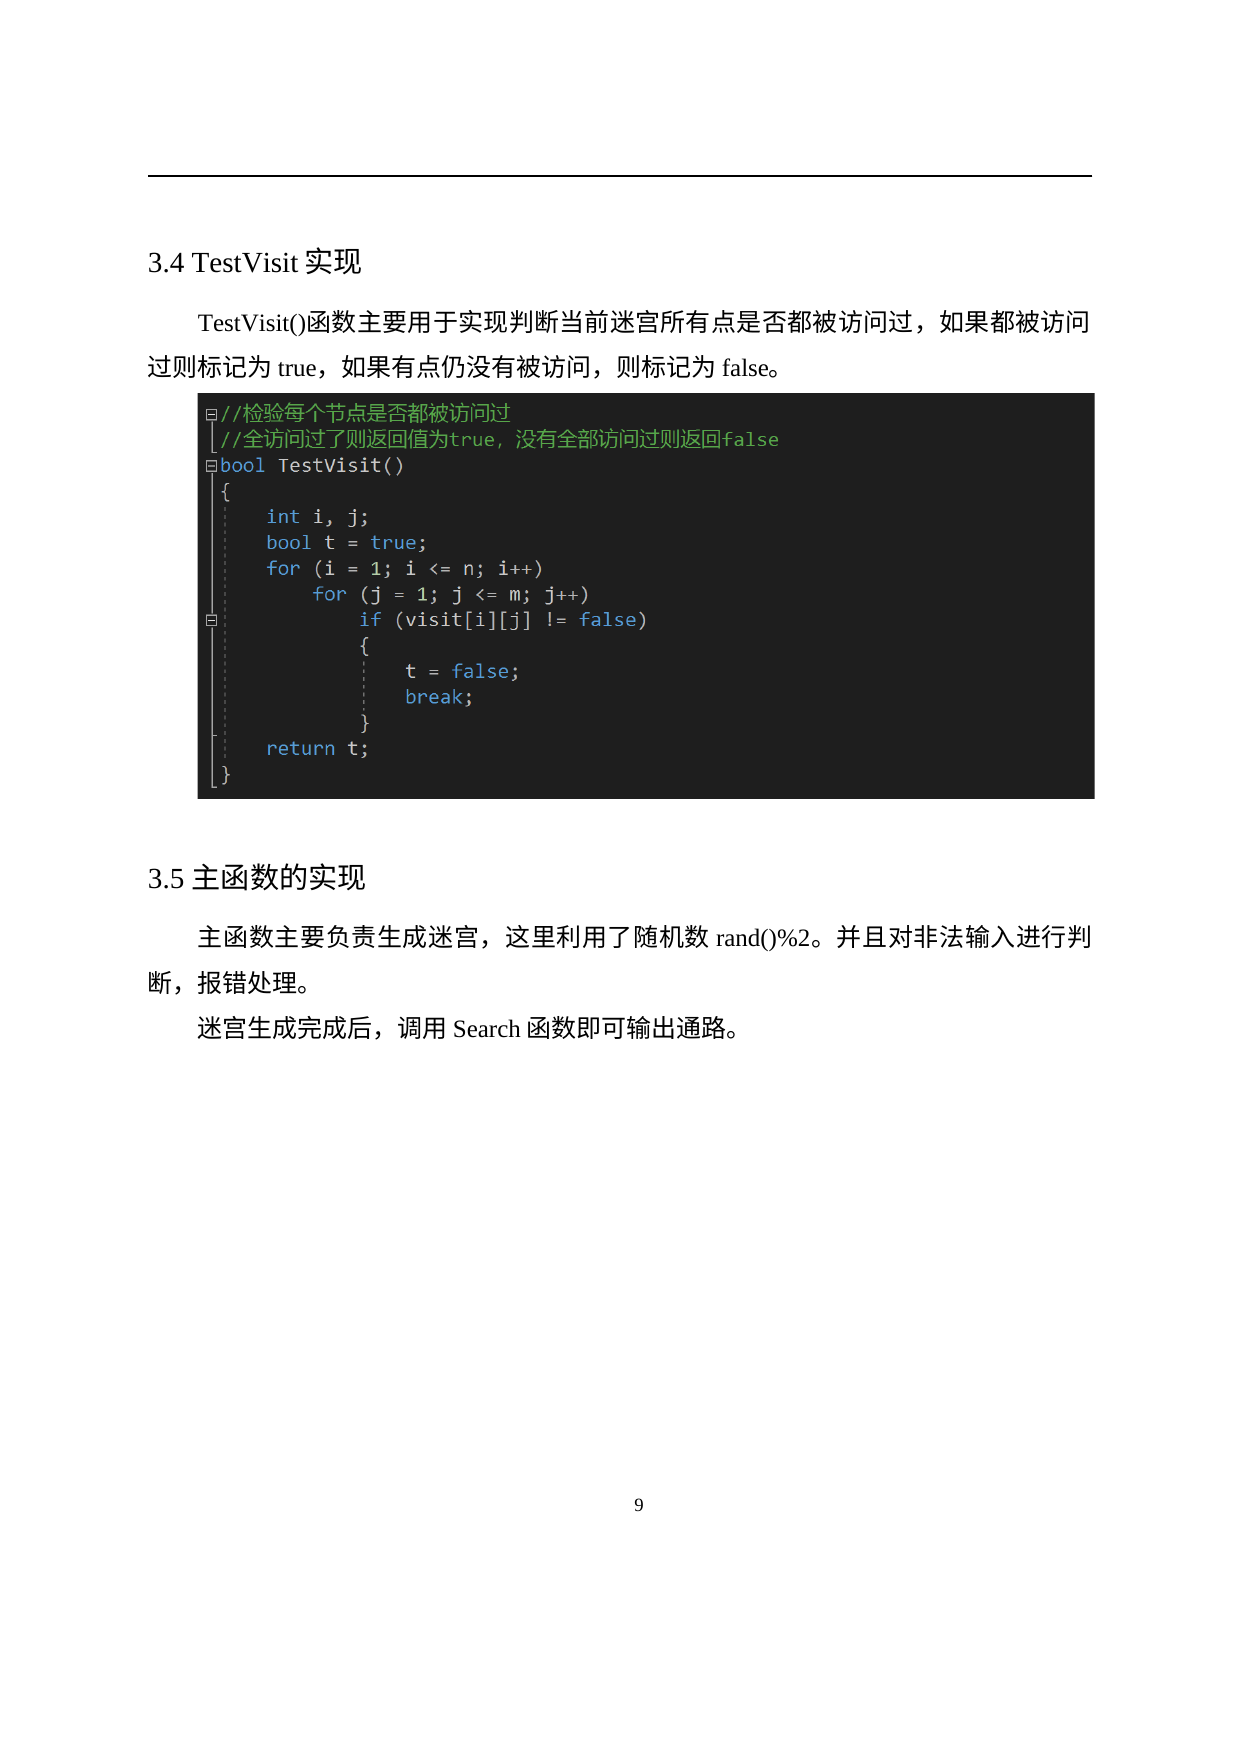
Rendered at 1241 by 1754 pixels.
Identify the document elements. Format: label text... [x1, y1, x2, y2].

subtitle 3.5 主函数的实现 [148, 854, 1092, 897]
picture [197, 393, 1095, 799]
text 主函数主要负责生成迷宫，这里利用了随机数rand()%2。并且对非法输入进行判断，报错处理。 [148, 918, 1092, 999]
text TestVisit()函数主要用于实现判断当前迷宫所有点是否都被访问过，如果都被访问过则标记为true，如果有点仍没有被访问，则标记为false。 [148, 302, 1092, 384]
subtitle 3.4 TestVisit实现 [148, 239, 1092, 281]
text 迷宫生成完成后，调用Search函数即可输出通路。 [148, 1008, 1092, 1044]
